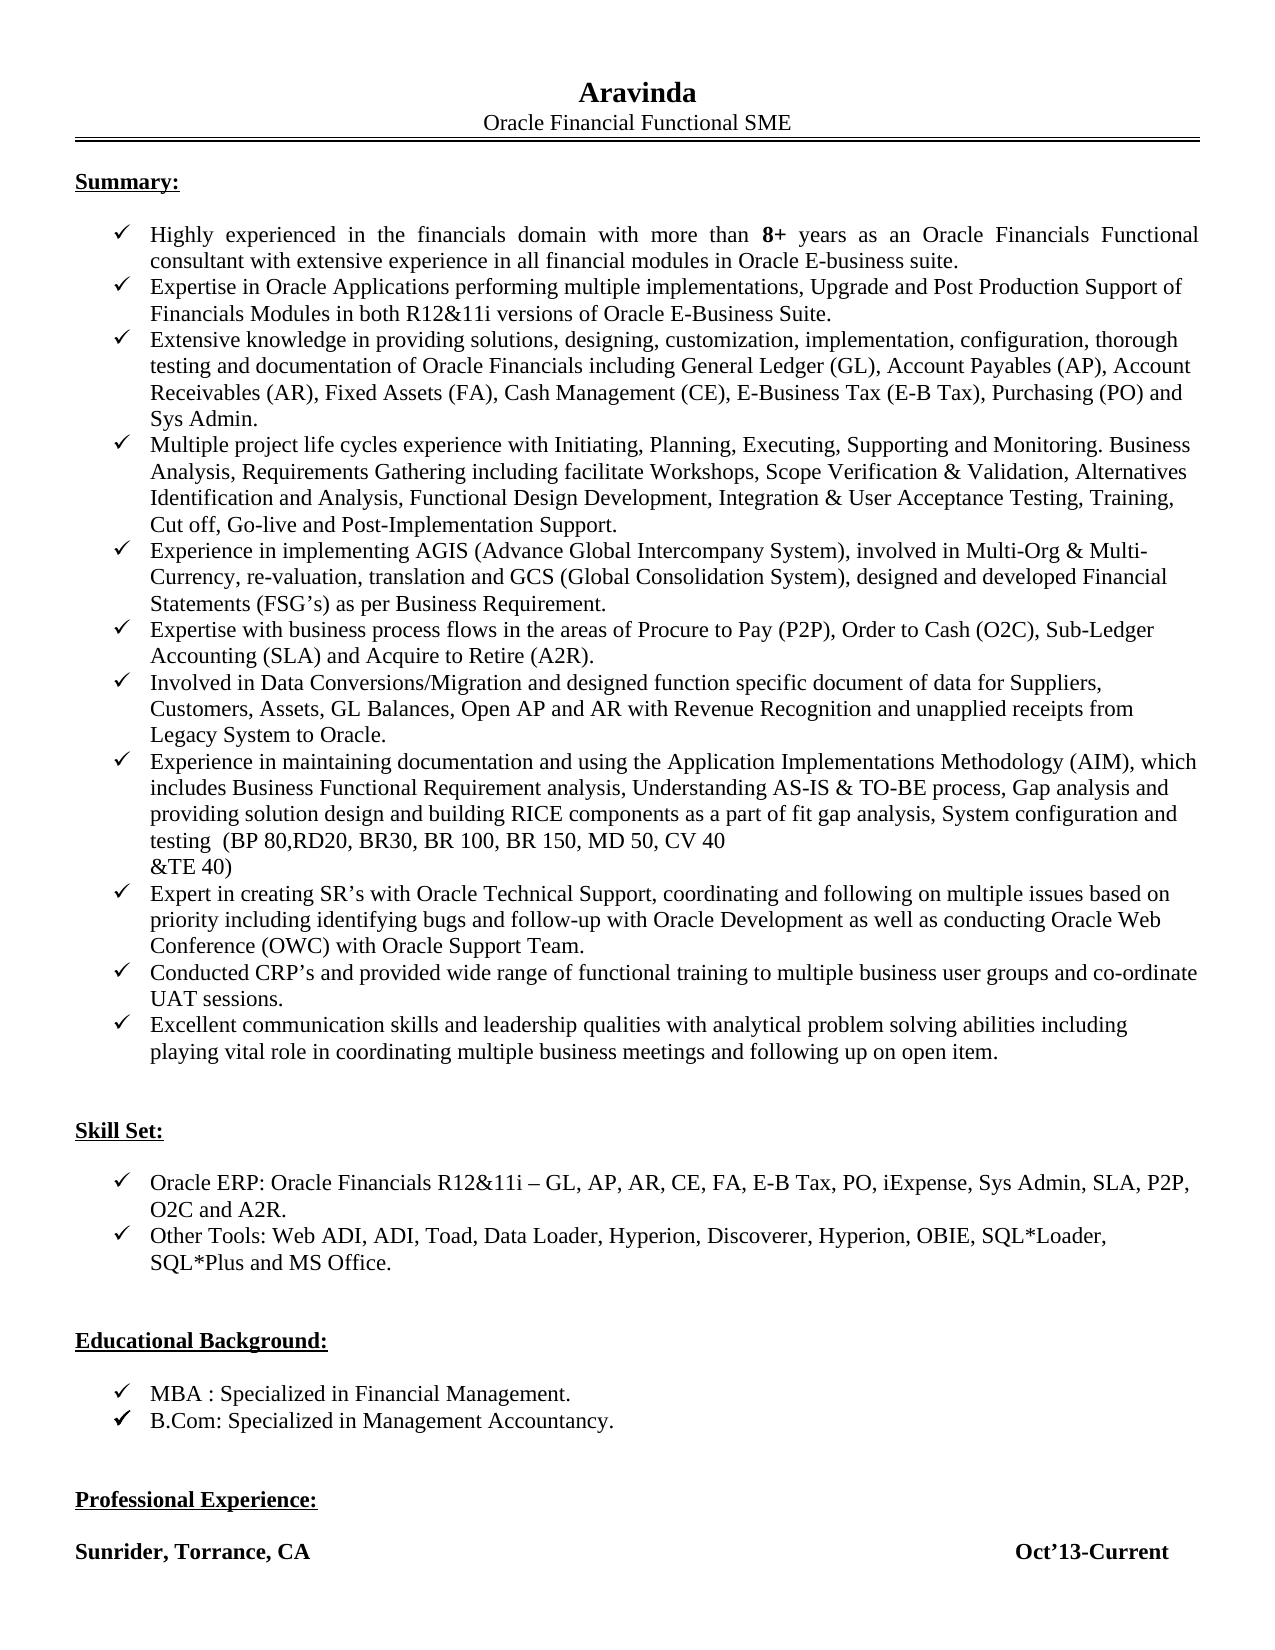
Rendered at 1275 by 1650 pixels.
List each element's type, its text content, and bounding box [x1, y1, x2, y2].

text Sunrider, Torrance, CA Oct’13-Current [75, 1538, 1200, 1565]
list Expertise with business process flows in the areas of Procure to Pay (P2P), Order to Cash (O2C), Sub-Ledger Accounting (SLA) and Acquire to Retire (A2R). [112, 616, 1200, 669]
text Oracle Financial Functional SME [75, 108, 1200, 137]
list Oracle ERP: Oracle Financials R12&11i – GL, AP, AR, CE, FA, E-B Tax, PO, iExpense, Sys Admin, SLA, P2P, O2C and A2R. [112, 1169, 1200, 1222]
list B.Com: Specialized in Management Accountancy. [112, 1407, 1200, 1433]
text Aravinda [75, 75, 1200, 108]
list MBA : Specialized in Financial Management. [112, 1380, 1200, 1407]
list Highly experienced in the financials domain with more than 8+ years as an Oracle Financials Functional consultant with extensive experience in all financial modules in Oracle E-business suite. [112, 221, 1200, 273]
list Expertise in Oracle Applications performing multiple implementations, Upgrade and Post Production Support of Financials Modules in both R12&11i versions of Oracle E-Business Suite. [112, 273, 1200, 326]
text Summary: [75, 168, 1200, 194]
list Experience in maintaining documentation and using the Application Implementations Methodology (AIM), which includes Business Functional Requirement analysis, Understanding AS-IS & TO-BE process, Gap analysis and providing solution design and building RICE components as a part of fit gap analysis, System configuration and testing (BP 80,RD20, BR30, BR 100, BR 150, MD 50, CV 40 [112, 748, 1200, 853]
list Expert in creating SR’s with Oracle Technical Support, coordinating and following on multiple issues based on priority including identifying bugs and follow-up with Oracle Development as well as conducting Oracle Web Conference (OWC) with Oracle Support Team. [112, 879, 1200, 959]
text Skill Set: [75, 1117, 1200, 1143]
list Extensive knowledge in providing solutions, designing, customization, implementation, configuration, thorough testing and documentation of Oracle Financials including General Ledger (GL), Account Payables (AP), Account Receivables (AR), Fixed Assets (FA), Cash Management (CE), E-Business Tax (E-B Tax), Purchasing (PO) and Sys Admin. [112, 326, 1200, 432]
list Multiple project life cycles experience with Initiating, Planning, Executing, Supporting and Monitoring. Business Analysis, Requirements Gathering including facilitate Workshops, Scope Verification & Validation, Alternatives Identification and Analysis, Functional Design Development, Integration & User Acceptance Testing, Training, Cut off, Go-live and Post-Implementation Support. [112, 432, 1200, 537]
text Professional Experience: [75, 1486, 1200, 1512]
text &TE 40) [150, 853, 1200, 879]
text Educational Background: [75, 1328, 1200, 1354]
list Excellent communication skills and leadership qualities with analytical problem solving abilities including playing vital role in coordinating multiple business meetings and following up on open item. [112, 1011, 1200, 1064]
list Other Tools: Web ADI, ADI, Toad, Data Loader, Hyperion, Discoverer, Hyperion, OBIE, SQL*Loader, SQL*Plus and MS Office. [112, 1222, 1200, 1275]
list Conducted CRP’s and provided wide range of functional training to multiple business user groups and co-ordinate UAT sessions. [112, 959, 1200, 1011]
list Involved in Data Conversions/Migration and designed function specific document of data for Suppliers, Customers, Assets, GL Balances, Open AP and AR with Revenue Recognition and unapplied receipts from Legacy System to Oracle. [112, 669, 1200, 748]
list Experience in implementing AGIS (Advance Global Intercompany System), involved in Multi-Org & Multi-Currency, re-valuation, translation and GCS (Global Consolidation System), designed and developed Financial Statements (FSG’s) as per Business Requirement. [112, 537, 1200, 616]
